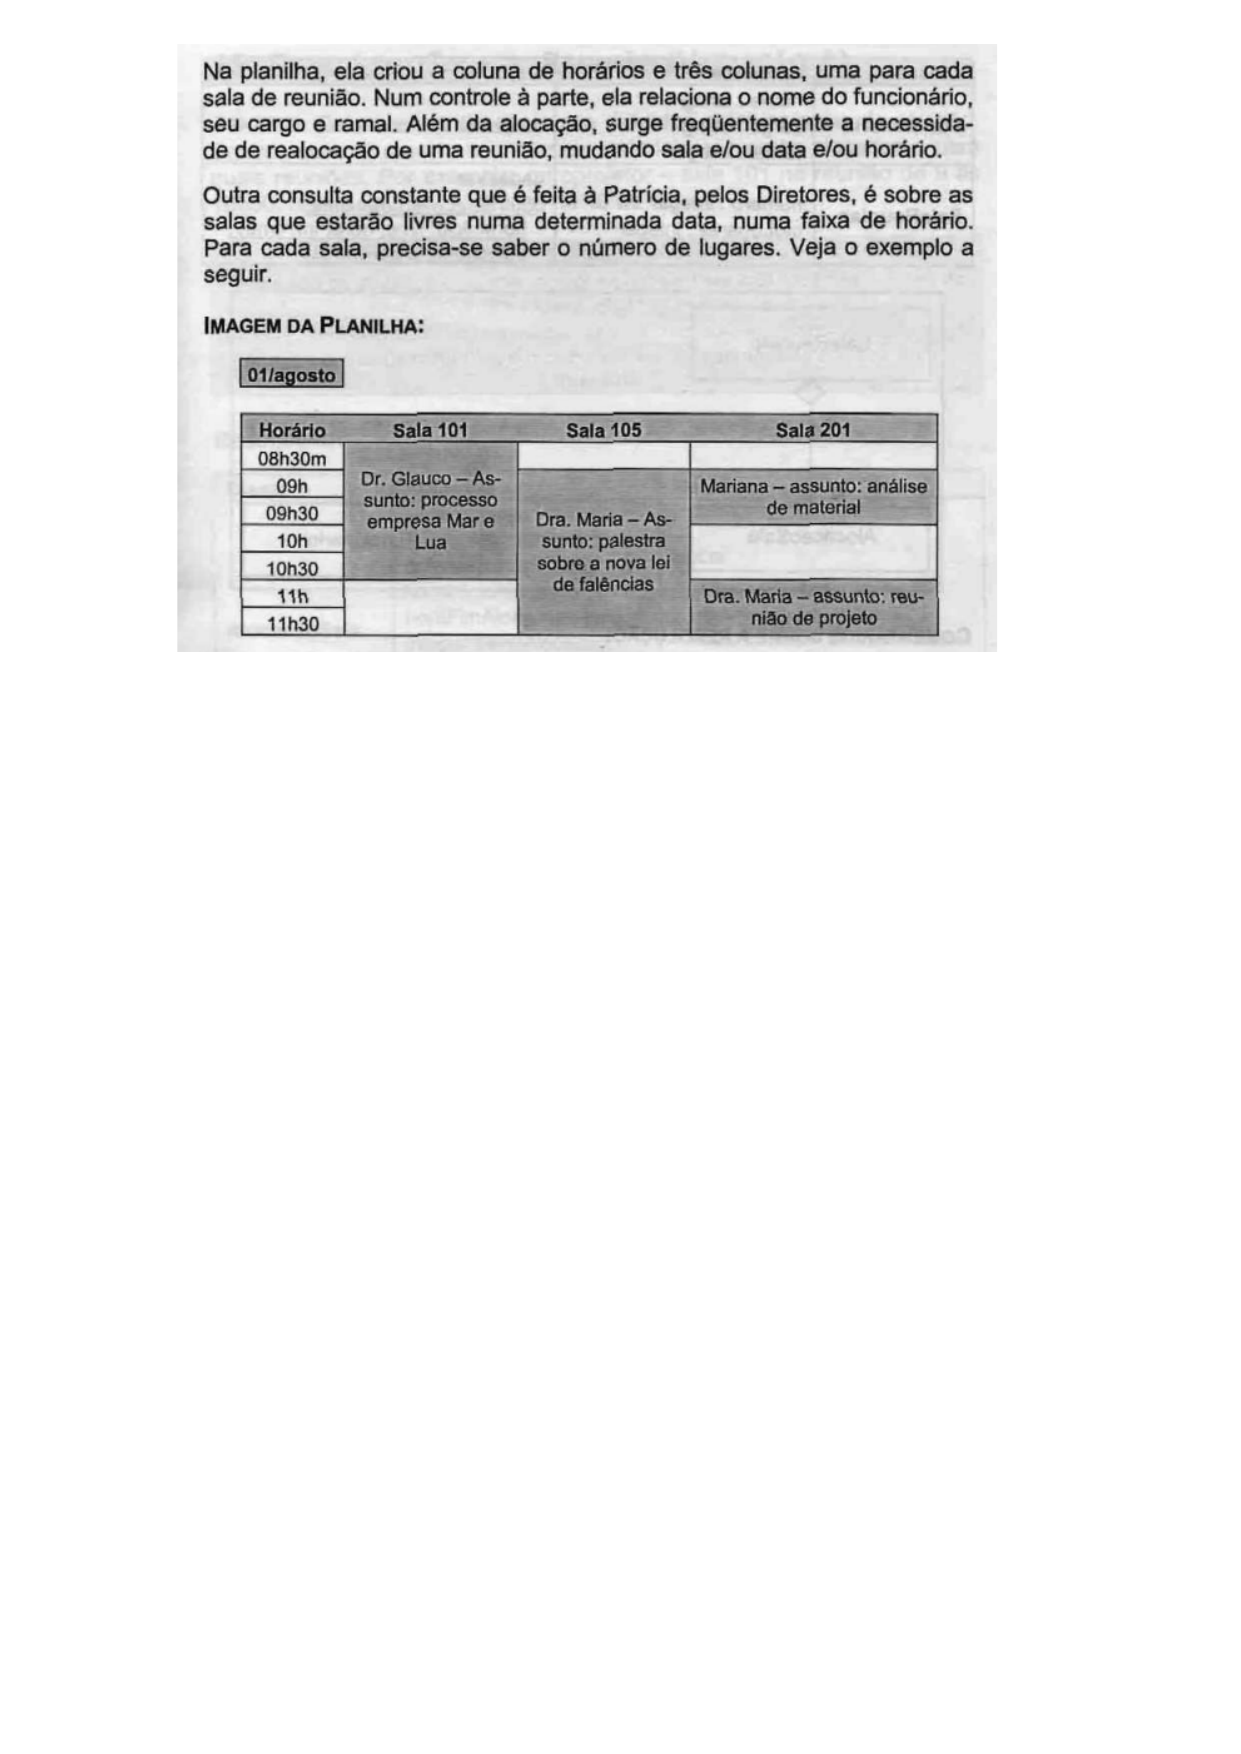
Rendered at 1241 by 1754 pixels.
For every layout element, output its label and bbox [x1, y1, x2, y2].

picture [177, 44, 998, 652]
